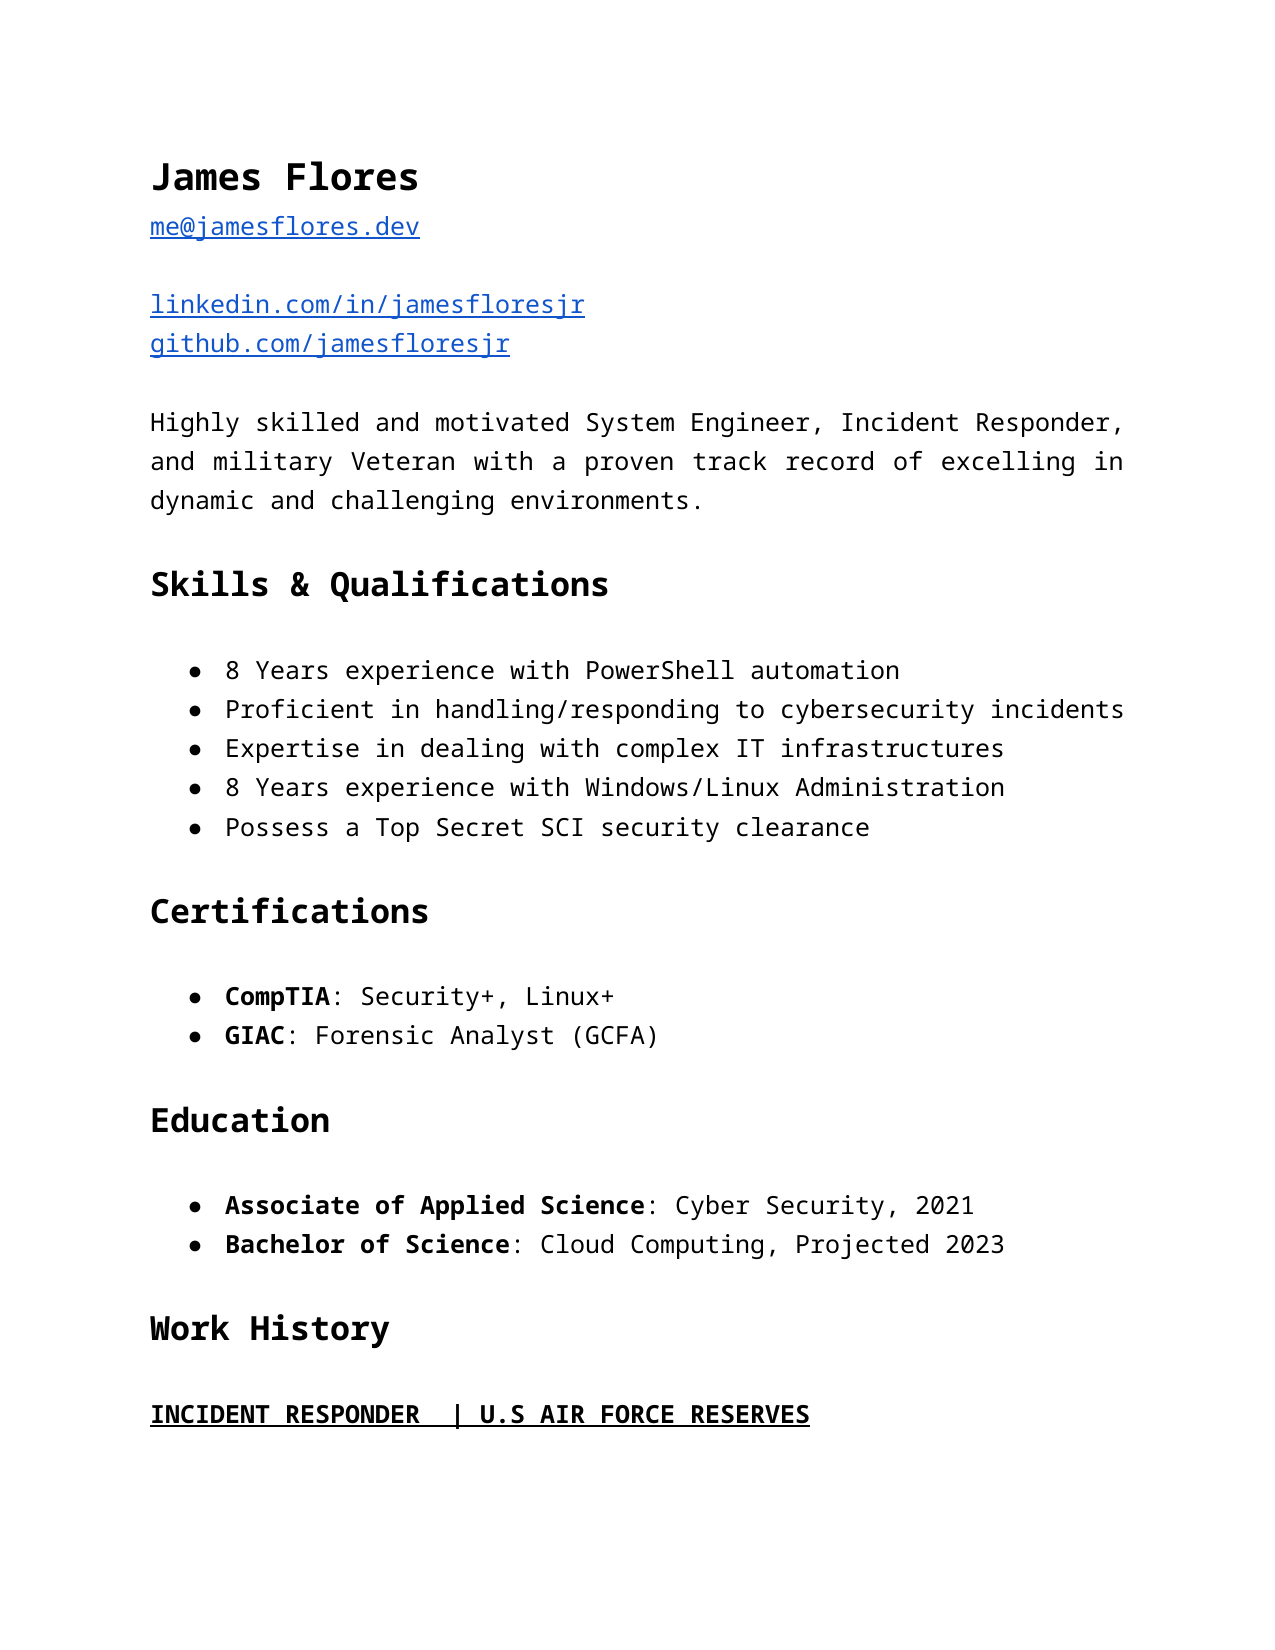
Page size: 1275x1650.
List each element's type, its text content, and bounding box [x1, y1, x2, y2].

list Proficient in handling/responding to cybersecurity incidents [187, 692, 1125, 726]
text me@jamesflores.dev [150, 209, 1125, 243]
list CompTIA: Security+, Linux+ [187, 979, 1125, 1013]
text James Flores [150, 150, 1125, 201]
text Certifications [150, 887, 1125, 933]
text INCIDENT RESPONDER | U.S AIR FORCE RESERVES [150, 1397, 1125, 1431]
list GIAC: Forensic Analyst (GCFA) [187, 1018, 1125, 1052]
list 8 Years experience with PowerShell automation [187, 652, 1125, 687]
list Associate of Applied Science: Cyber Security, 2021 [187, 1188, 1125, 1222]
text github.com/jamesfloresjr [150, 326, 1125, 360]
text Education [150, 1096, 1125, 1142]
text Work History [150, 1305, 1125, 1351]
list Possess a Top Secret SCI security clearance [187, 809, 1125, 843]
list Expertise in dealing with complex IT infrastructures [187, 731, 1125, 765]
text Highly skilled and motivated System Engineer, Incident Responder, and military Veteran with a proven track record of excelling in dynamic and challenging environments. [150, 404, 1125, 517]
text Skills & Qualifications [150, 561, 1125, 607]
text linkedin.com/in/jamesfloresjr [150, 287, 1125, 321]
list Bachelor of Science: Cloud Computing, Projected 2023 [187, 1227, 1125, 1261]
list 8 Years experience with Windows/Linux Administration [187, 770, 1125, 804]
